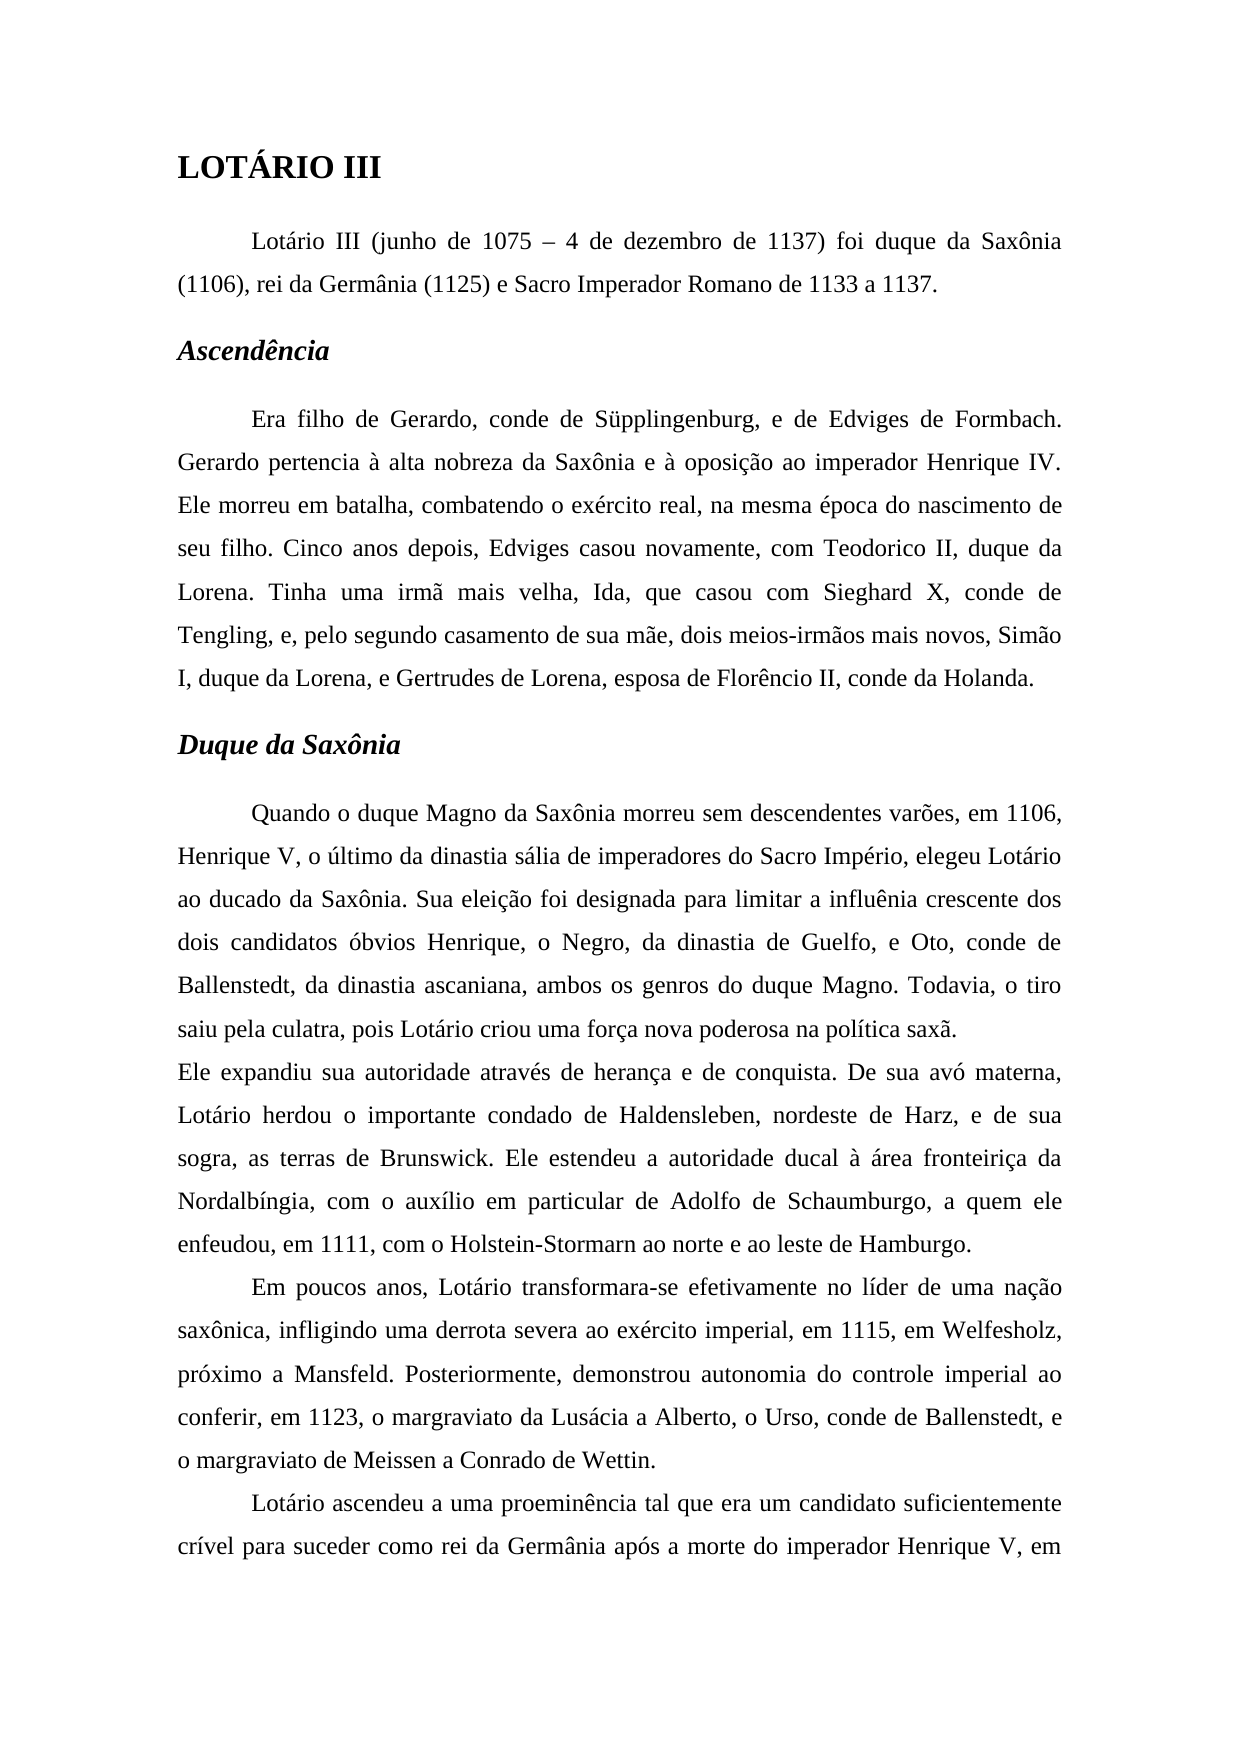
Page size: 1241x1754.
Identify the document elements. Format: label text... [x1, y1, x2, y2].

text Em poucos anos, Lotário transformara-se efetivamente no líder de uma nação saxônica, infligindo uma derrota severa ao exército imperial, em 1115, em Welfesholz, próximo a Mansfeld. Posteriormente, demonstrou autonomia do controle imperial ao conferir, em 1123, o margraviato da Lusácia a Alberto, o Urso, conde de Ballenstedt, e o margraviato de Meissen a Conrado de Wettin. [177, 1272, 1063, 1474]
text Lotário III (junho de 1075 – 4 de dezembro de 1137) foi duque da Saxônia (1106), rei da Germânia (1125) e Sacro Imperador Romano de 1133 a 1137. [177, 226, 1063, 298]
text Quando o duque Magno da Saxônia morreu sem descendentes varões, em 1106, Henrique V, o último da dinastia sália de imperadores do Sacro Império, elegeu Lotário ao ducado da Saxônia. Sua eleição foi designada para limitar a influênia crescente dos dois candidatos óbvios Henrique, o Negro, da dinastia de Guelfo, e Oto, conde de Ballenstedt, da dinastia ascaniana, ambos os genros do duque Magno. Todavia, o tiro saiu pela culatra, pois Lotário criou uma força nova poderosa na política saxã. [177, 798, 1063, 1042]
text Ele expandiu sua autoridade através de herança e de conquista. De sua avó materna, Lotário herdou o importante condado de Haldensleben, nordeste de Harz, e de sua sogra, as terras de Brunswick. Ele estendeu a autoridade ducal à área fronteiriça da Nordalbíngia, com o auxílio em particular de Adolfo de Schaumburgo, a quem ele enfeudou, em 1111, com o Holstein-Stormarn ao norte e ao leste de Hamburgo. [177, 1057, 1063, 1258]
text LOTÁRIO III [177, 148, 1063, 186]
text Duque da Saxônia [177, 727, 1063, 760]
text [177, 1488, 1063, 1560]
text Era filho de Gerardo, conde de Süpplingenburg, e de Edviges de Formbach. Gerardo pertencia à alta nobreza da Saxônia e à oposição ao imperador Henrique IV. Ele morreu em batalha, combatendo o exército real, na mesma época do nascimento de seu filho. Cinco anos depois, Edviges casou novamente, com Teodorico II, duque da Lorena. Tinha uma irmã mais velha, Ida, que casou com Sieghard X, conde de Tengling, e, pelo segundo casamento de sua mãe, dois meios-irmãos mais novos, Simão I, duque da Lorena, e Gertrudes de Lorena, esposa de Florêncio II, conde da Holanda. [177, 404, 1063, 692]
text Ascendência [177, 333, 1063, 367]
